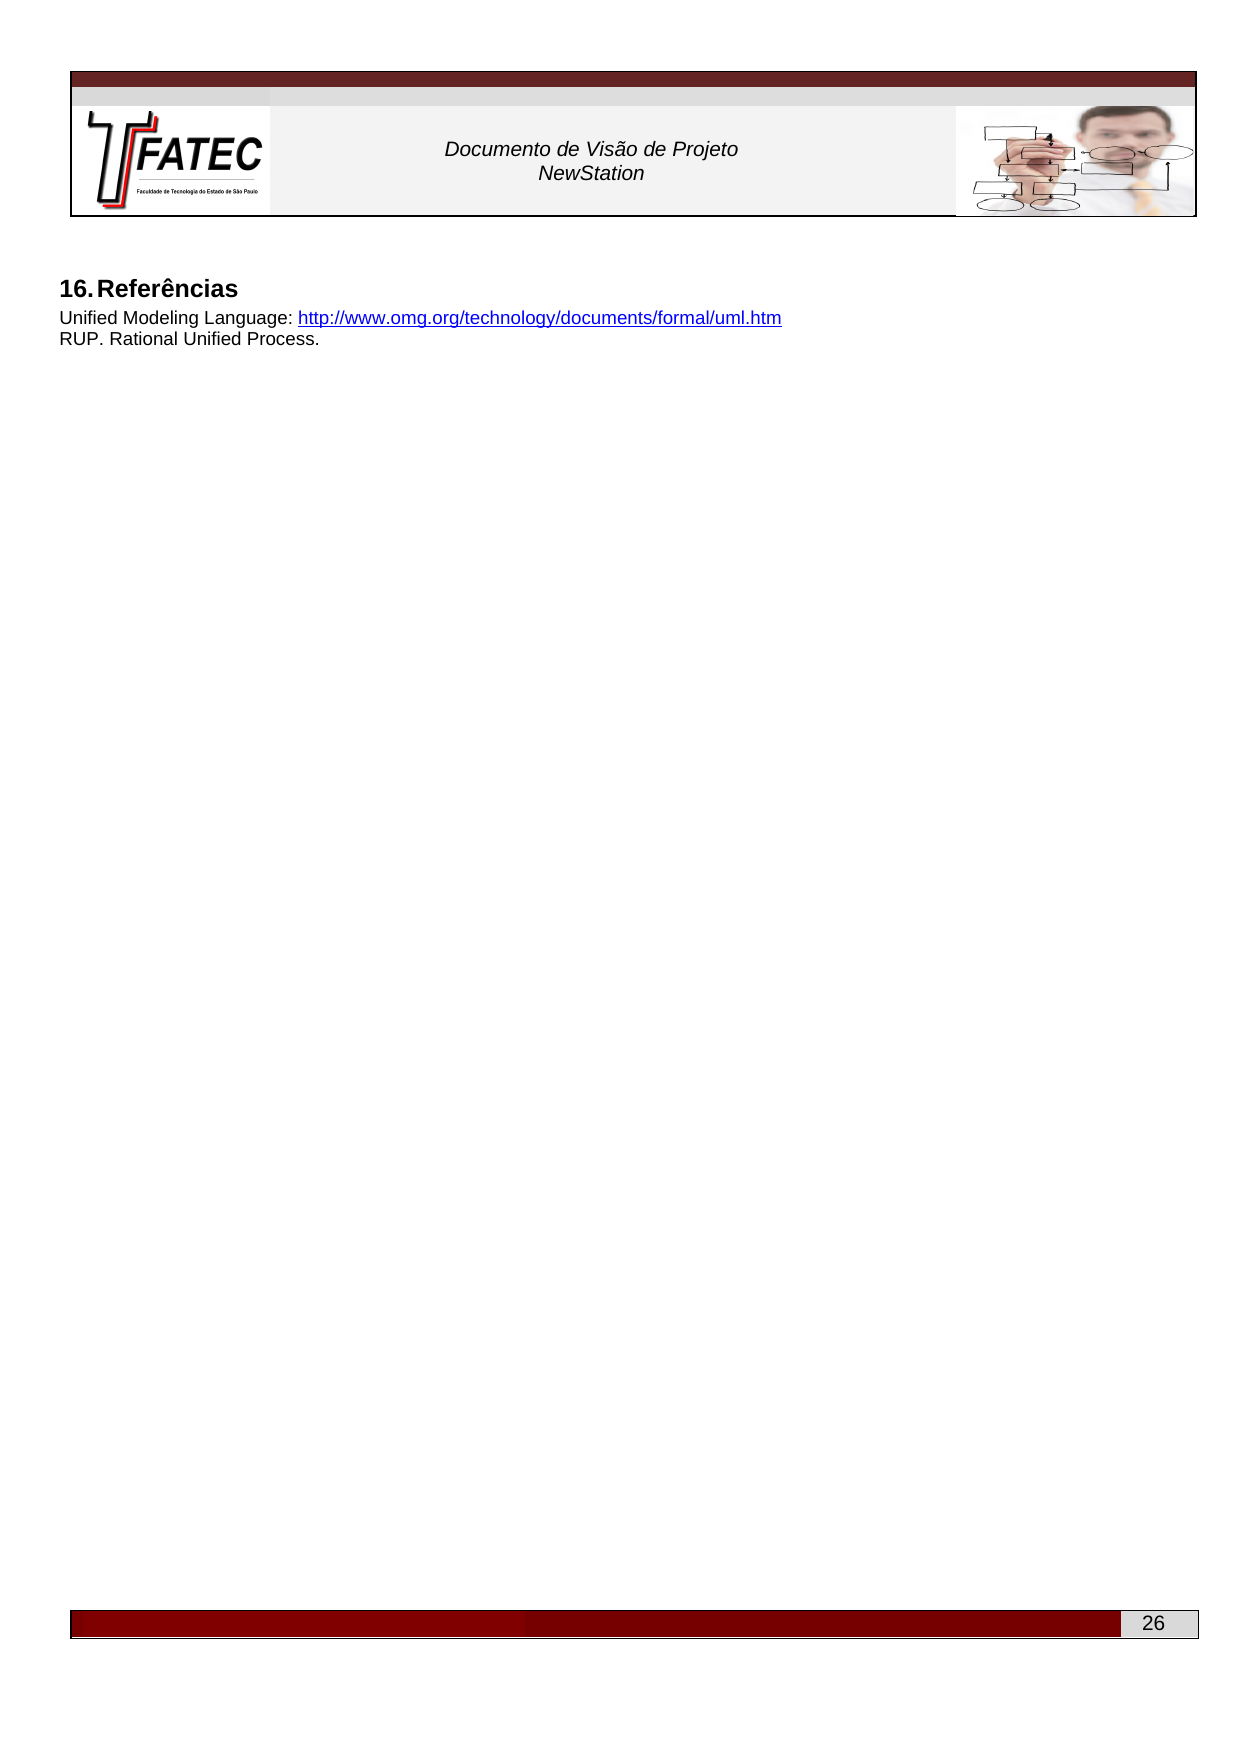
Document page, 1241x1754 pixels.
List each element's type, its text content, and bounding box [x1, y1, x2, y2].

text RUP. Rational Unified Process. [59, 328, 1181, 350]
picture [82, 110, 270, 213]
picture [956, 106, 1194, 216]
text Unified Modeling Language: http://www.omg.org/technology/documents/formal/uml.htm [59, 307, 1181, 328]
text Referências [59, 274, 1181, 302]
